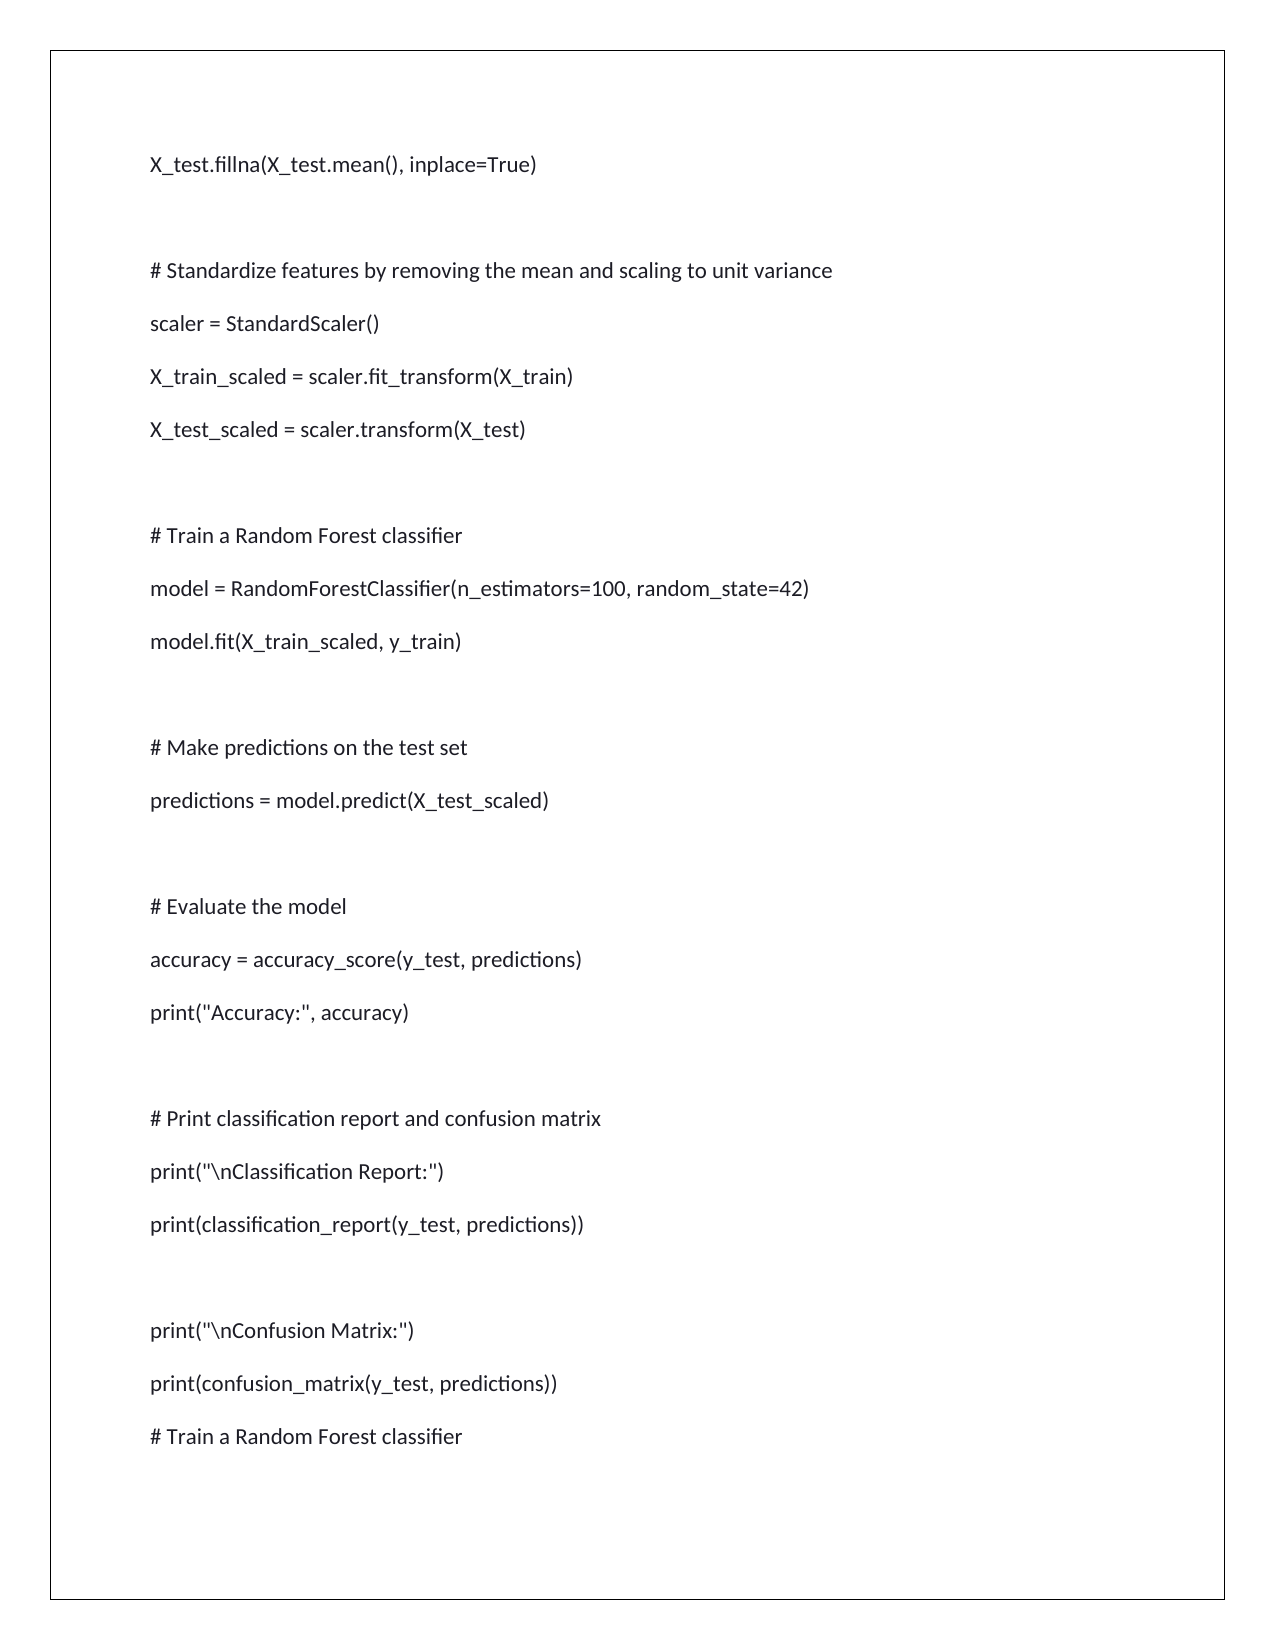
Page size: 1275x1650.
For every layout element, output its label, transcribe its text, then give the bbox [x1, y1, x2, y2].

text # Make predictions on the test set [150, 733, 1125, 761]
text predictions = model.predict(X_test_scaled) [150, 786, 1125, 814]
text accuracy = accuracy_score(y_test, predictions) [150, 945, 1125, 973]
text scaler = StandardScaler() [150, 309, 1125, 337]
text X_test_scaled = scaler.transform(X_test) [150, 415, 1125, 443]
text # Train a Random Forest classifier [150, 1422, 1125, 1451]
text print(confusion_matrix(y_test, predictions)) [150, 1369, 1125, 1397]
text print("\nClassification Report:") [150, 1157, 1125, 1185]
text print("Accuracy:", accuracy) [150, 998, 1125, 1026]
text # Evaluate the model [150, 892, 1125, 920]
text X_test.fillna(X_test.mean(), inplace=True) [150, 150, 1125, 178]
text print("\nConfusion Matrix:") [150, 1316, 1125, 1344]
text X_train_scaled = scaler.fit_transform(X_train) [150, 362, 1125, 390]
text print(classification_report(y_test, predictions)) [150, 1210, 1125, 1238]
text model.fit(X_train_scaled, y_train) [150, 627, 1125, 655]
text # Standardize features by removing the mean and scaling to unit variance [150, 256, 1125, 284]
text model = RandomForestClassifier(n_estimators=100, random_state=42) [150, 574, 1125, 602]
text # Print classification report and confusion matrix [150, 1104, 1125, 1132]
text # Train a Random Forest classifier [150, 521, 1125, 549]
